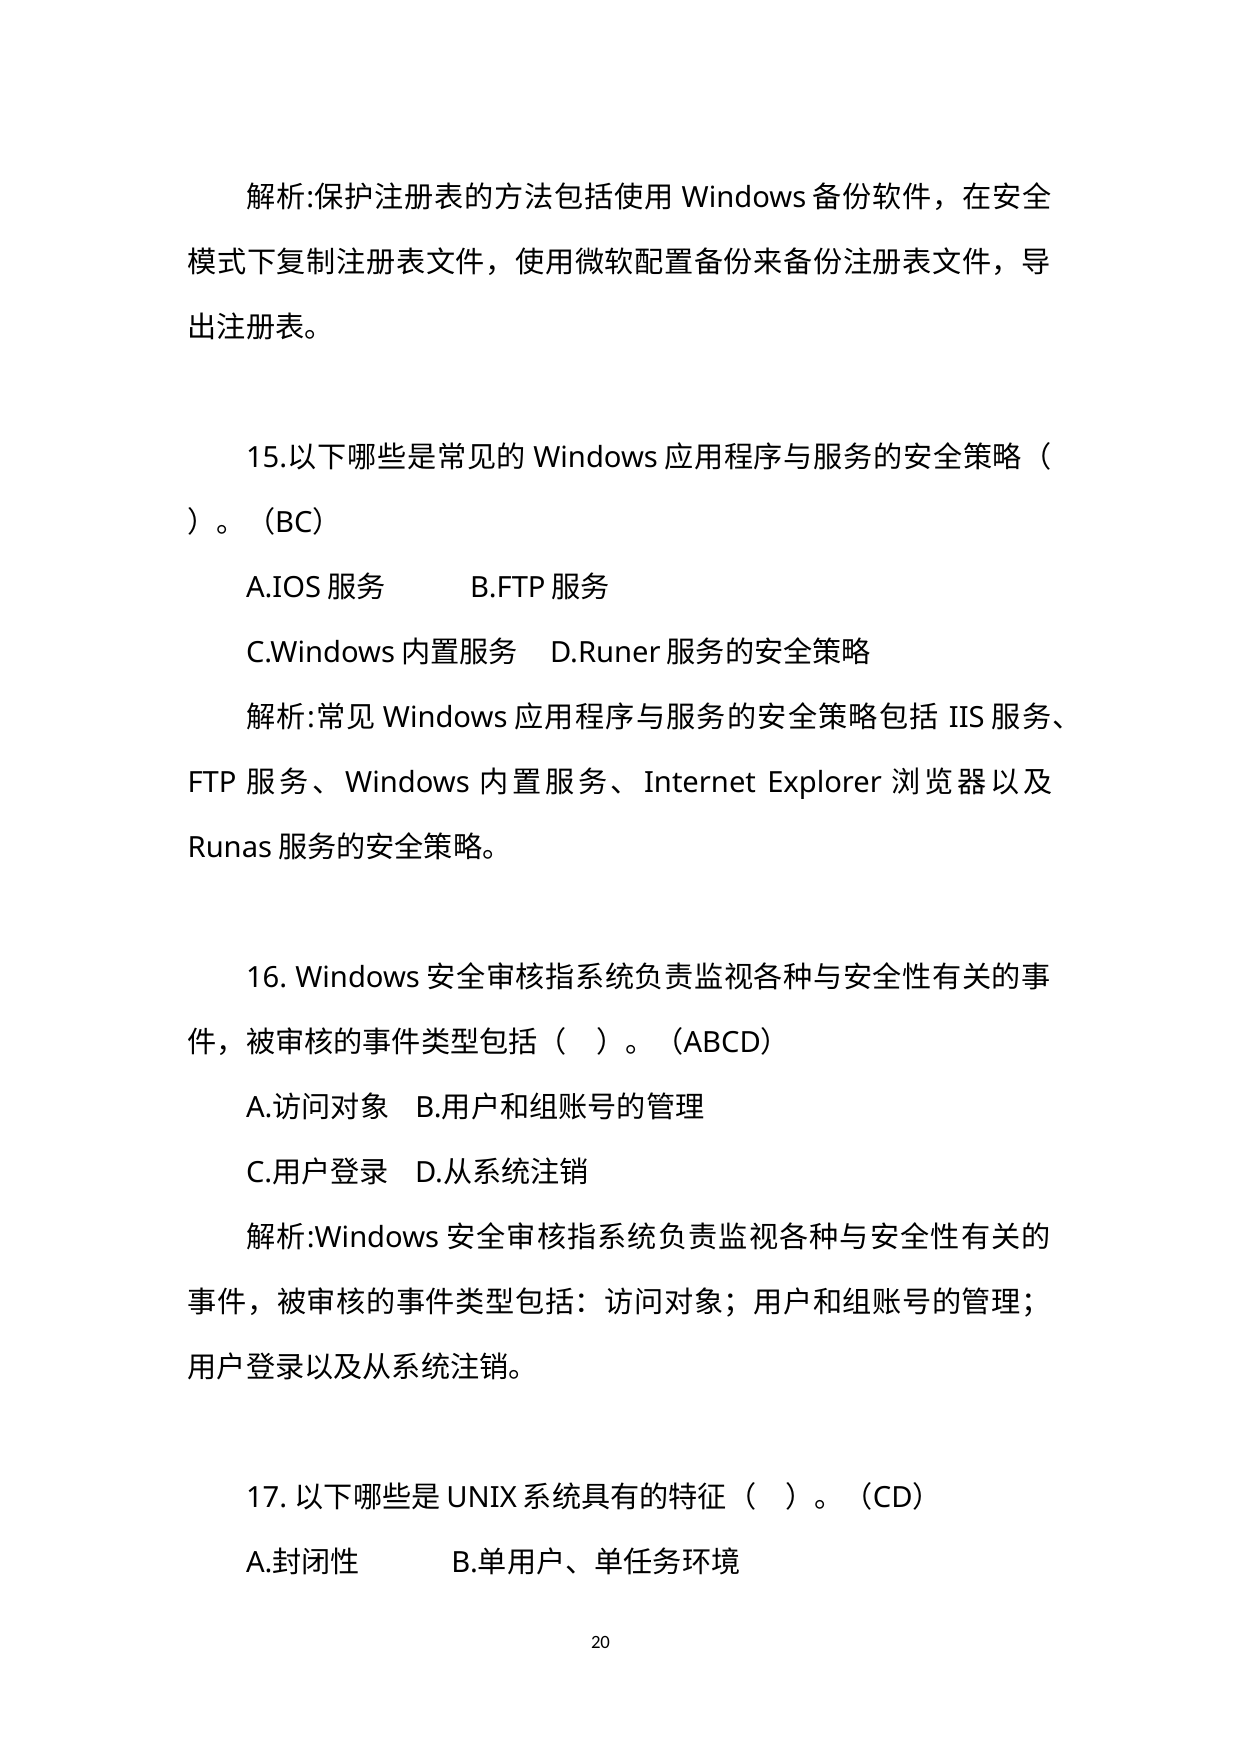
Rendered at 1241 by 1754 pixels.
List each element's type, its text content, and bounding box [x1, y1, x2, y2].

text A.访问对象 B.用户和组账号的管理 [187, 1072, 1053, 1137]
text A.封闭性 B.单用户、单任务环境 [187, 1527, 1053, 1592]
text A.IOS服务 B.FTP服务 [187, 552, 1053, 617]
text 解析:保护注册表的方法包括使用Windows备份软件，在安全模式下复制注册表文件，使用微软配置备份来备份注册表文件，导出注册表。 [187, 162, 1053, 357]
text 解析:常见Windows应用程序与服务的安全策略包括 IIS服务、FTP服务、Windows内置服务、Internet Explorer浏览器以及Runas服务的安全策略。 [187, 682, 1053, 877]
text 解析:Windows安全审核指系统负责监视各种与安全性有关的事件，被审核的事件类型包括：访问对象；用户和组账号的管理；用户登录以及从系统注销。 [187, 1202, 1053, 1397]
text 16. Windows安全审核指系统负责监视各种与安全性有关的事件，被审核的事件类型包括（ ）。（ABCD） [187, 942, 1053, 1072]
text 17. 以下哪些是UNIX系统具有的特征（ ）。（CD） [187, 1462, 1053, 1527]
text C.用户登录 D.从系统注销 [187, 1137, 1053, 1202]
text C.Windows内置服务 D.Runer服务的安全策略 [187, 617, 1053, 682]
text 15.以下哪些是常见的Windows应用程序与服务的安全策略（ ）。（BC） [187, 422, 1053, 552]
